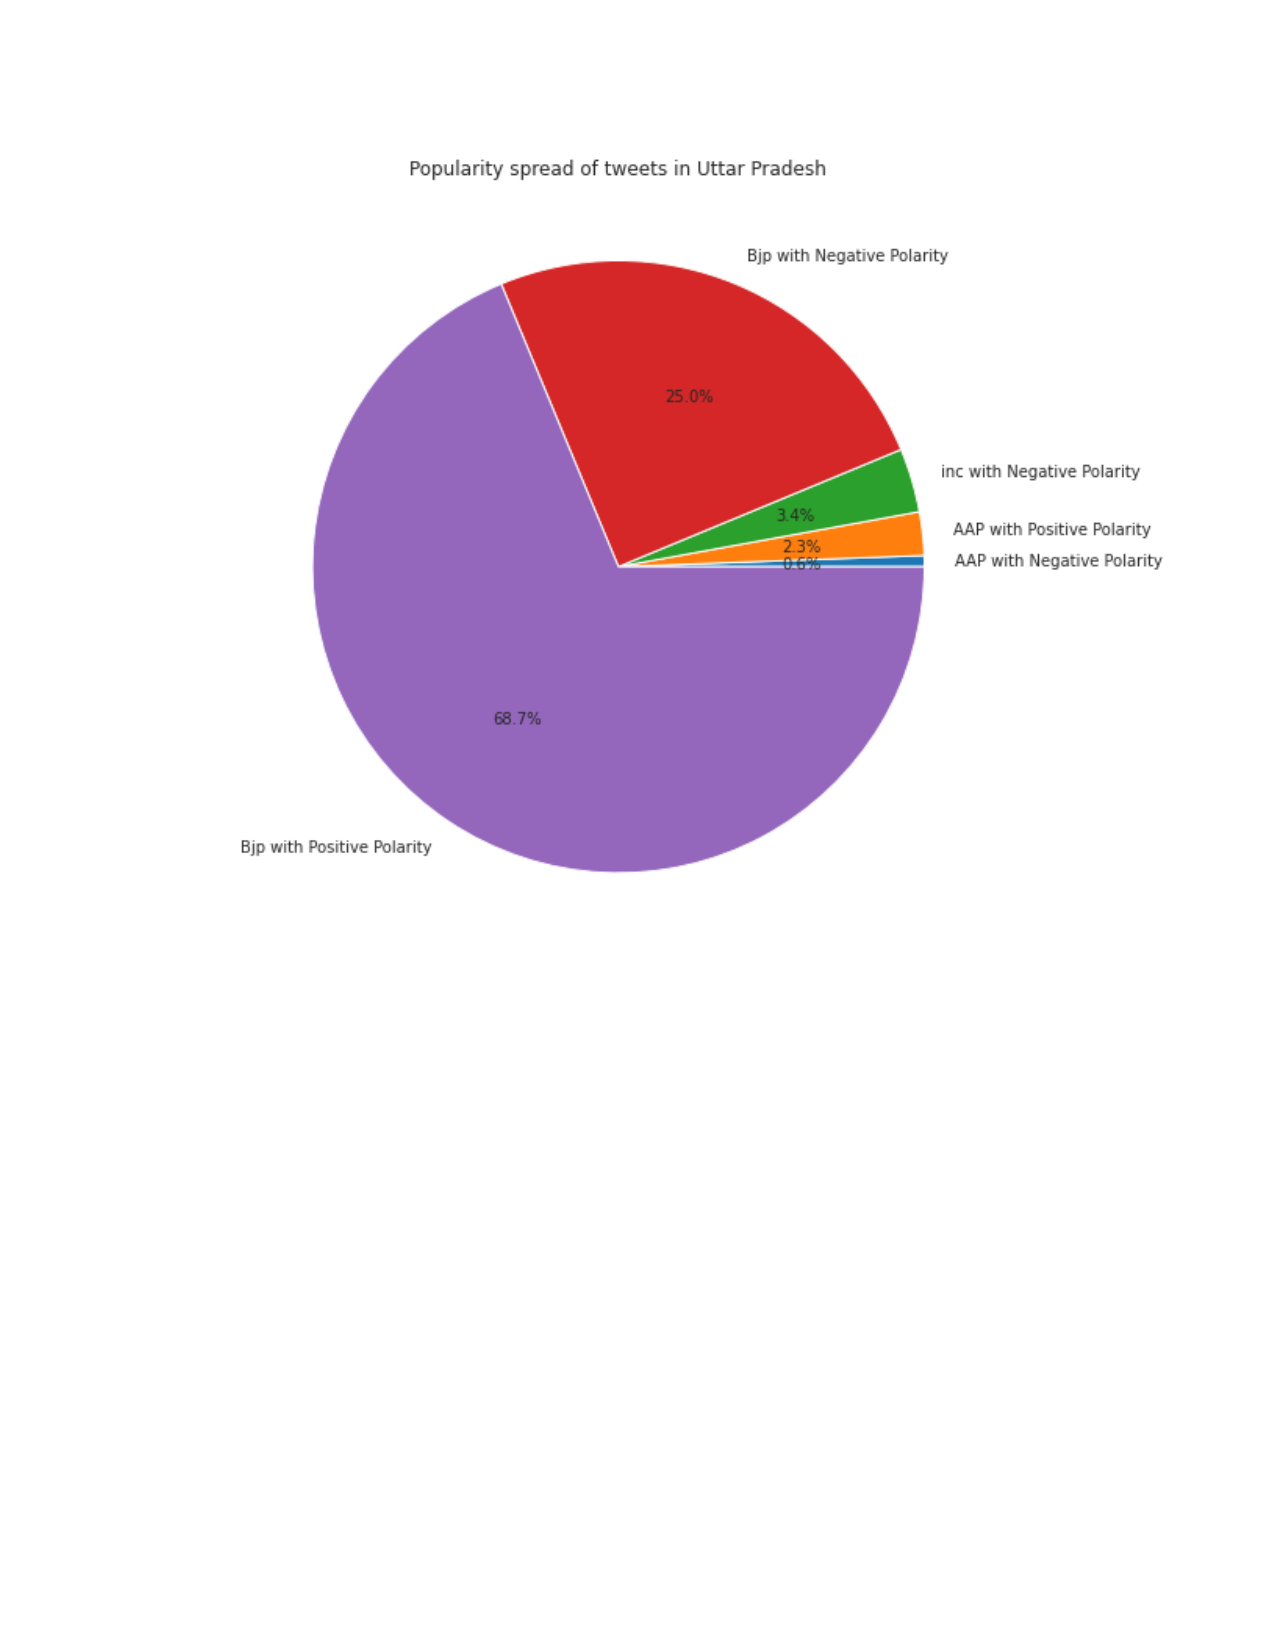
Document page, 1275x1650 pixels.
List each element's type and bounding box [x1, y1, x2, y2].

picture [225, 150, 1174, 961]
